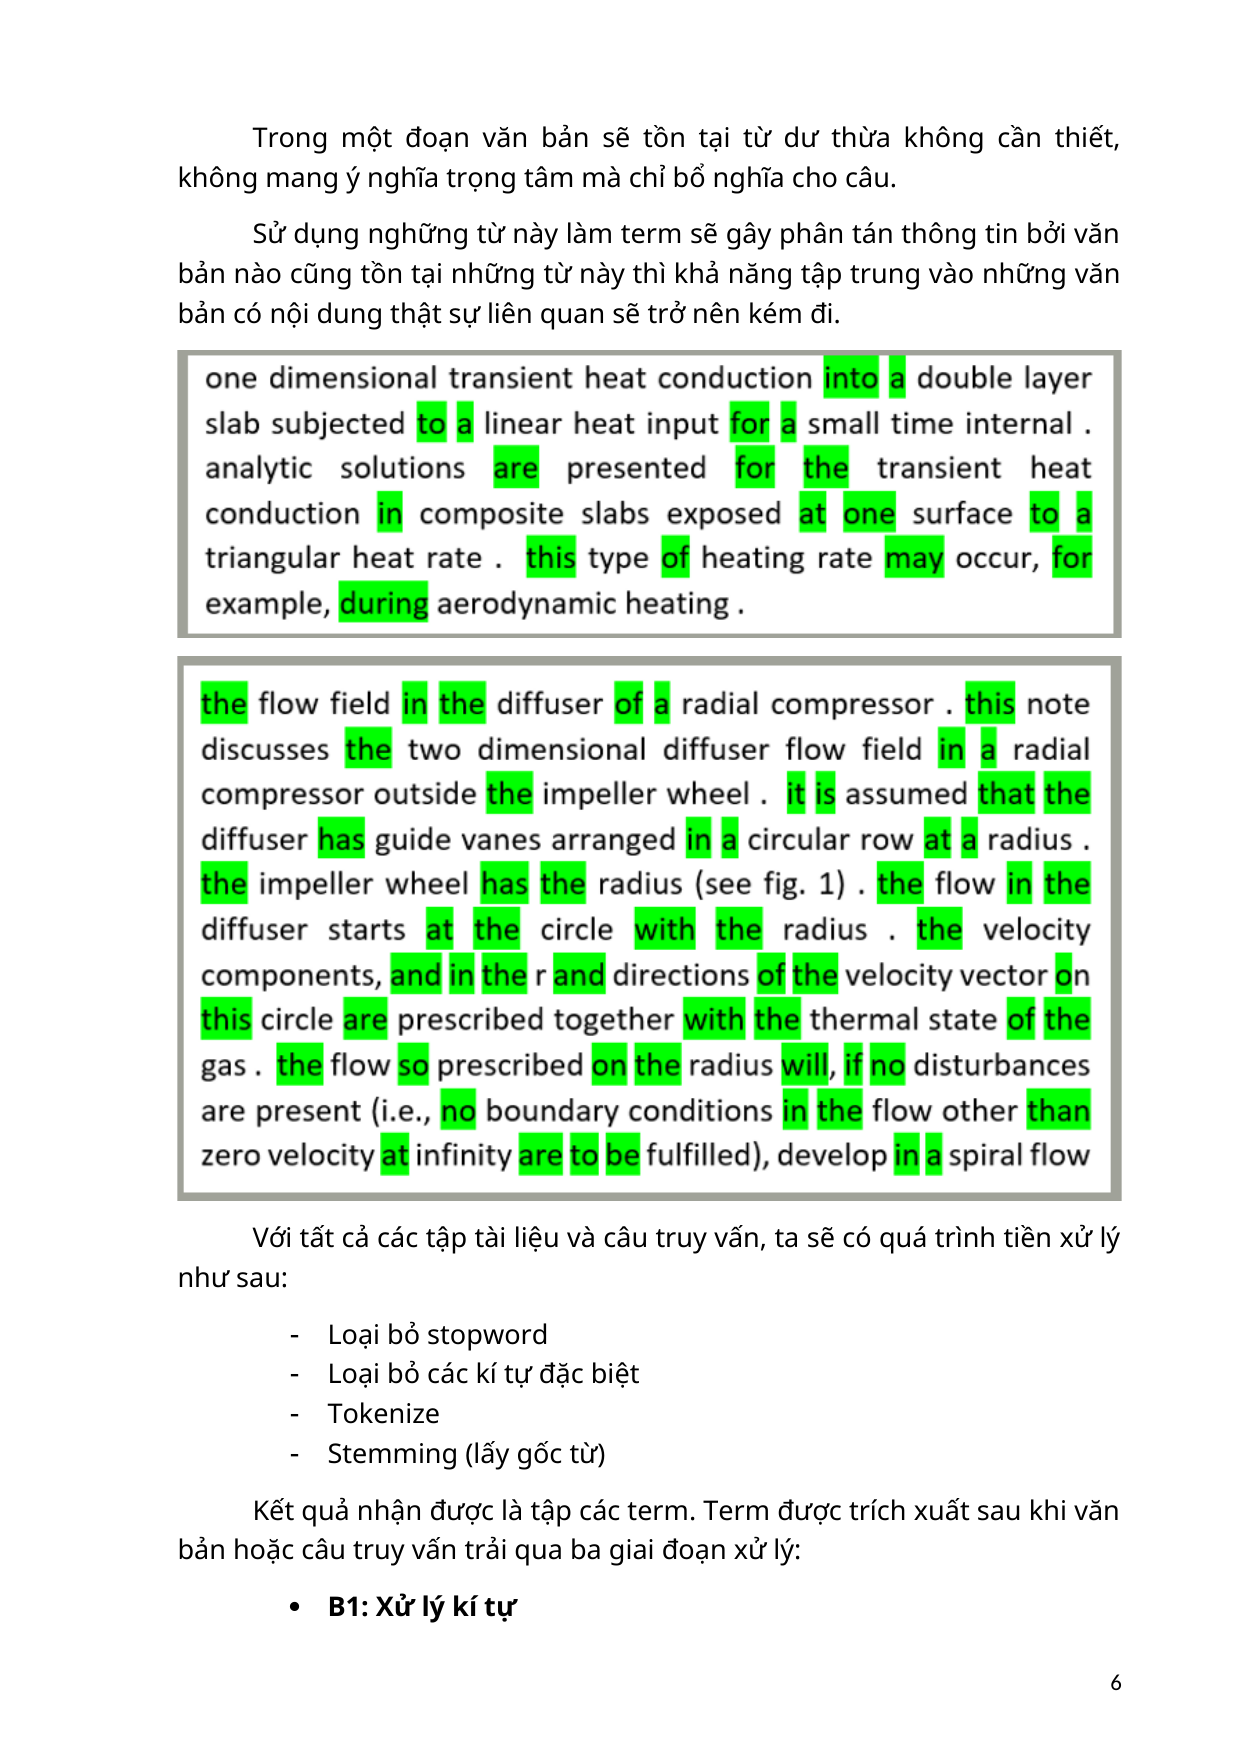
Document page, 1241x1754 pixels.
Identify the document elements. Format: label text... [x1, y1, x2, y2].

text Với tất cả các tập tài liệu và câu truy vấn, ta sẽ có quá trình tiền xử lý như sau: [177, 1219, 1122, 1296]
list Loại bỏ stopword [290, 1315, 1122, 1352]
text Kết quả nhận được là tập các term. Term được trích xuất sau khi văn bản hoặc câu truy vấn trải qua ba giai đoạn xử lý: [177, 1491, 1122, 1568]
list Loại bỏ các kí tự đặc biệt [290, 1355, 1122, 1392]
list B1: Xử lý kí tự [290, 1587, 1122, 1624]
text Sử dụng nghững từ này làm term sẽ gây phân tán thông tin bởi văn bản nào cũng tồn tại những từ này thì khả năng tập trung vào những văn bản có nội dung thật sự liên quan sẽ trở nên kém đi. [177, 215, 1122, 331]
text Trong một đoạn văn bản sẽ tồn tại từ dư thừa không cần thiết, không mang ý nghĩa trọng tâm mà chỉ bổ nghĩa cho câu. [177, 118, 1122, 195]
list Tokenize [290, 1395, 1122, 1432]
picture [177, 350, 1122, 638]
picture [177, 656, 1122, 1201]
list Stemming (lấy gốc từ) [290, 1434, 1122, 1471]
